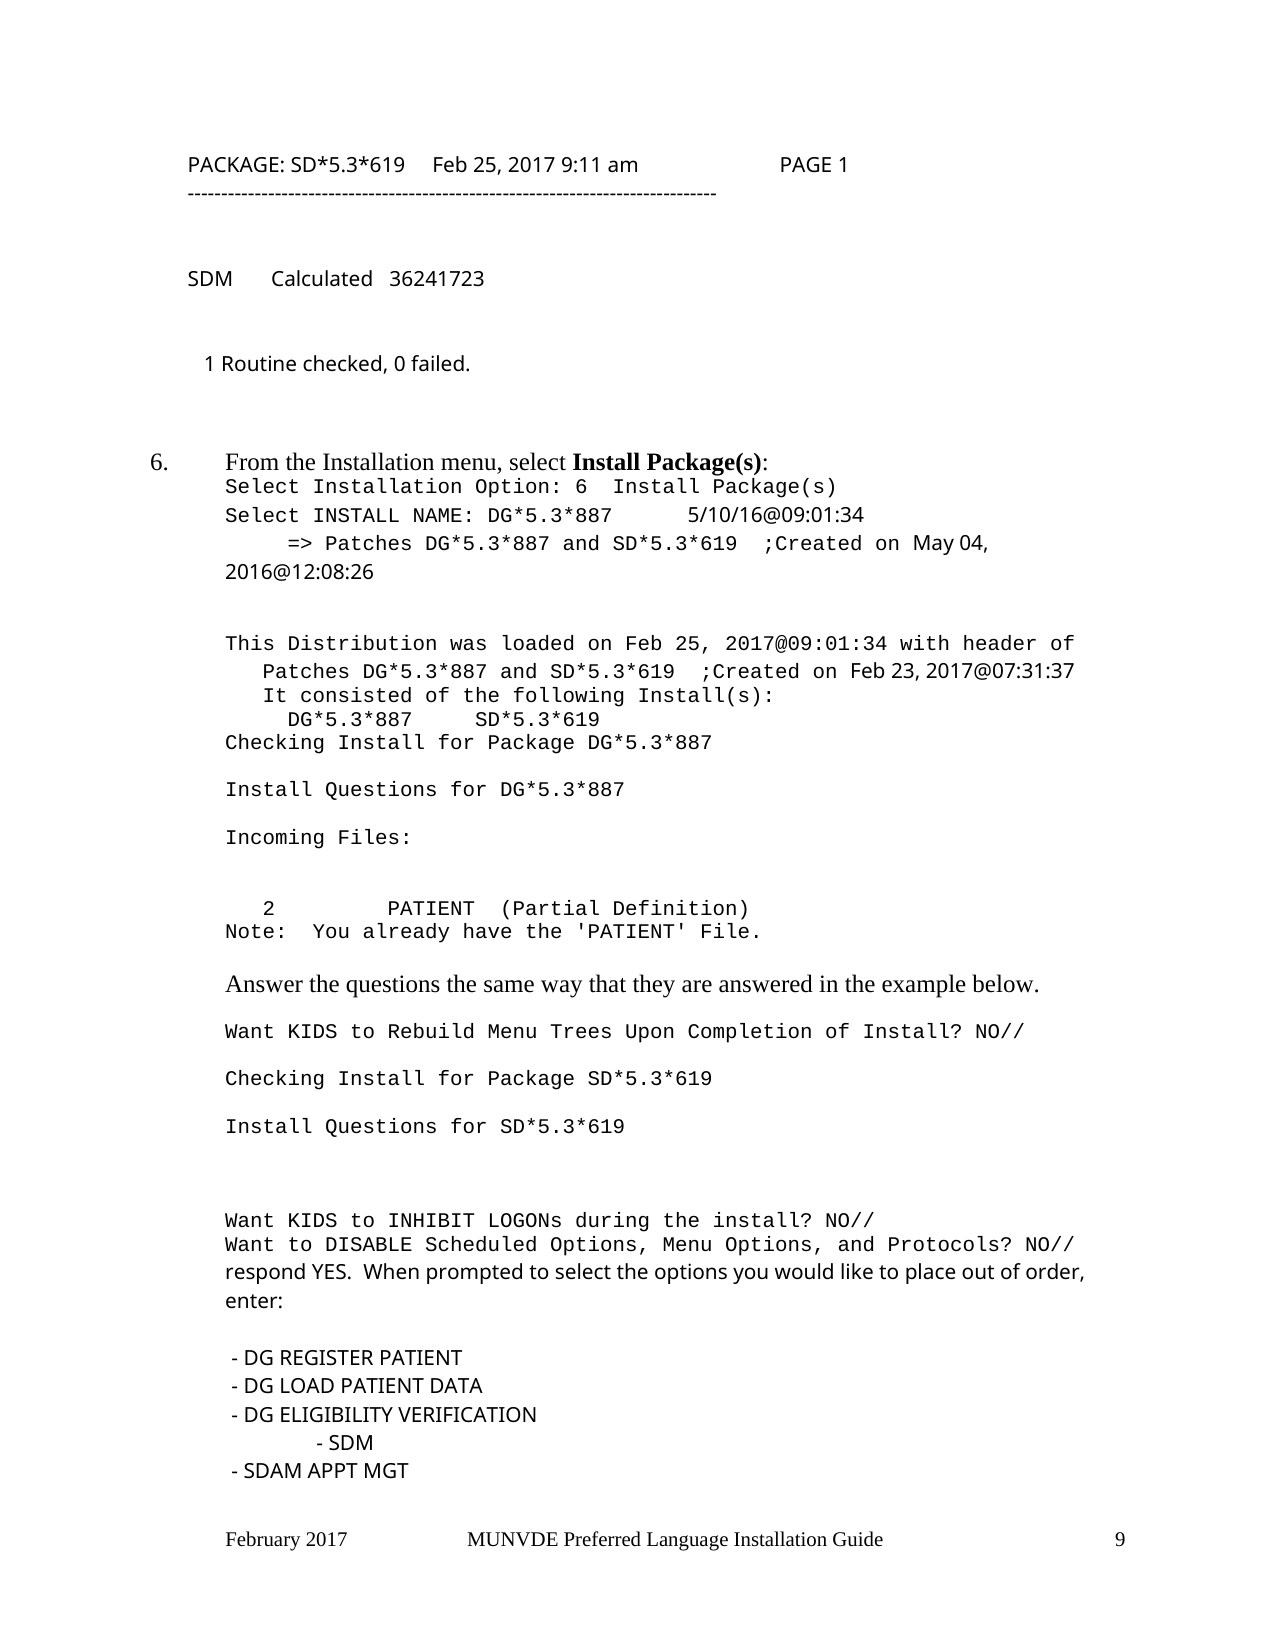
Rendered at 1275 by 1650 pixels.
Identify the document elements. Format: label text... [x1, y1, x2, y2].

text Select Installation Option: 6 Install Package(s) [225, 476, 1125, 500]
text DG*5.3*887 SD*5.3*619 [225, 708, 1125, 732]
text Patches DG*5.3*887 and SD*5.3*619 ;Created on Feb 23, 2017@07:31:37 [225, 656, 1125, 685]
text Want KIDS to Rebuild Menu Trees Upon Completion of Install? NO// [225, 1021, 1125, 1045]
text 1 Routine checked, 0 failed. [187, 349, 1125, 377]
text - SDAM APPT MGT [150, 1457, 1125, 1485]
text Select INSTALL NAME: DG*5.3*887 5/10/16@09:01:34 [225, 500, 1125, 528]
text Checking Install for Package DG*5.3*887 [225, 732, 1125, 756]
text PACKAGE: SD*5.3*619 Feb 25, 2017 9:11 am PAGE 1 [187, 150, 1125, 178]
text => Patches DG*5.3*887 and SD*5.3*619 ;Created on May 04, 2016@12:08:26 [225, 528, 1125, 585]
text - SDM [300, 1428, 1125, 1457]
text Incoming Files: [225, 827, 1125, 850]
text Answer the questions the same way that they are answered in the example below. [225, 969, 1125, 997]
text - DG REGISTER PATIENT [150, 1343, 1125, 1371]
text - DG ELIGIBILITY VERIFICATION [150, 1400, 1125, 1428]
text Install Questions for SD*5.3*619 [225, 1116, 1125, 1139]
text ------------------------------------------------------------------------------- [187, 178, 1125, 207]
text 2 PATIENT (Partial Definition) [225, 898, 1125, 921]
text SDM Calculated 36241723 [187, 264, 1125, 292]
text Note: You already have the 'PATIENT' File. [225, 921, 1125, 945]
text It consisted of the following Install(s): [225, 685, 1125, 708]
text - DG LOAD PATIENT DATA [150, 1371, 1125, 1400]
text Checking Install for Package SD*5.3*619 [225, 1068, 1125, 1092]
text This Distribution was loaded on Feb 25, 2017@09:01:34 with header of [225, 633, 1125, 656]
text Want to DISABLE Scheduled Options, Menu Options, and Protocols? NO// respond YES. When prompted to select the options you would like to place out of order, enter: [225, 1234, 1125, 1314]
text Want KIDS to INHIBIT LOGONs during the install? NO// [225, 1210, 1125, 1234]
text Install Questions for DG*5.3*887 [225, 779, 1125, 803]
text 6. From the Installation menu, select Install Package(s): [150, 447, 1125, 476]
